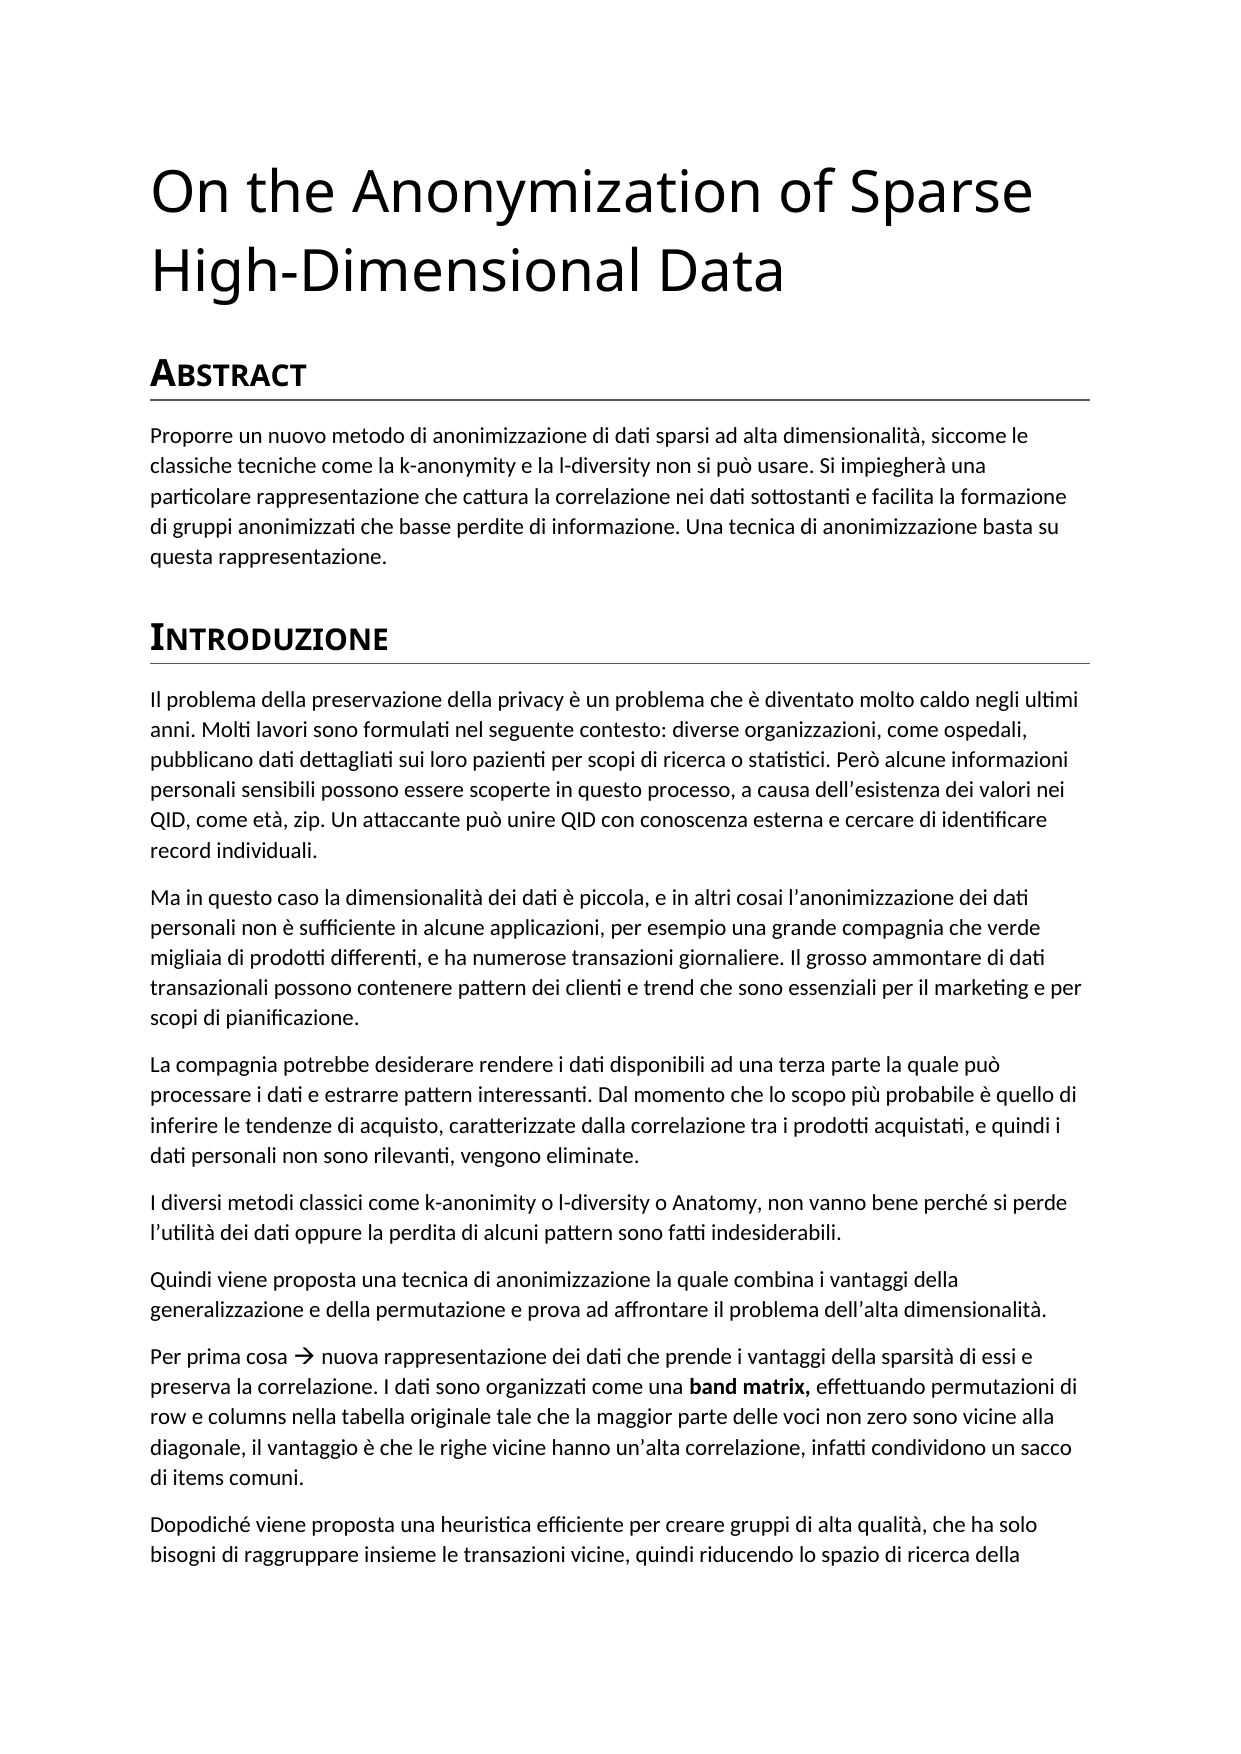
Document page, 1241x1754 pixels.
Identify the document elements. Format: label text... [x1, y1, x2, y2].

text Il problema della preservazione della privacy è un problema che è diventato molto caldo negli ultimi anni. Molti lavori sono formulati nel seguente contesto: diverse organizzazioni, come ospedali, pubblicano dati dettagliati sui loro pazienti per scopi di ricerca o statistici. Però alcune informazioni personali sensibili possono essere scoperte in questo processo, a causa dell’esistenza dei valori nei QID, come età, zip. Un attaccante può unire QID con conoscenza esterna e cercare di identificare record individuali. [150, 685, 1090, 864]
subtitle Introduzione [150, 610, 1090, 663]
text I diversi metodi classici come k-anonimity o l-diversity o Anatomy, non vanno bene perché si perde l’utilità dei dati oppure la perdita di alcuni pattern sono fatti indesiderabili. [150, 1188, 1090, 1246]
text Ma in questo caso la dimensionalità dei dati è piccola, e in altri cosai l’anonimizzazione dei dati personali non è sufficiente in alcune applicazioni, per esempio una grande compagnia che verde migliaia di prodotti differenti, e ha numerose transazioni giornaliere. Il grosso ammontare di dati transazionali possono contenere pattern dei clienti e trend che sono essenziali per il marketing e per scopi di pianificazione. [150, 883, 1090, 1032]
text Proporre un nuovo metodo di anonimizzazione di dati sparsi ad alta dimensionalità, siccome le classiche tecniche come la k-anonymity e la l-diversity non si può usare. Si impiegherà una particolare rappresentazione che cattura la correlazione nei dati sottostanti e facilita la formazione di gruppi anonimizzati che basse perdite di informazione. Una tecnica di anonimizzazione basta su questa rappresentazione. [150, 421, 1090, 570]
text Per prima cosa nuova rappresentazione dei dati che prende i vantaggi della sparsità di essi e preserva la correlazione. I dati sono organizzati come una band matrix, effettuando permutazioni di row e columns nella tabella originale tale che la maggior parte delle voci non zero sono vicine alla diagonale, il vantaggio è che le righe vicine hanno un’alta correlazione, infatti condividono un sacco di items comuni. [150, 1342, 1090, 1491]
subtitle Abstract [150, 346, 1090, 399]
text La compagnia potrebbe desiderare rendere i dati disponibili ad una terza parte la quale può processare i dati e estrarre pattern interessanti. Dal momento che lo scopo più probabile è quello di inferire le tendenze di acquisto, caratterizzate dalla correlazione tra i prodotti acquistati, e quindi i dati personali non sono rilevanti, vengono eliminate. [150, 1050, 1090, 1169]
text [150, 1510, 1090, 1568]
title On the Anonymization of Sparse High-Dimensional Data [150, 150, 1090, 309]
text Quindi viene proposta una tecnica di anonimizzazione la quale combina i vantaggi della generalizzazione e della permutazione e prova ad affrontare il problema dell’alta dimensionalità. [150, 1265, 1090, 1323]
